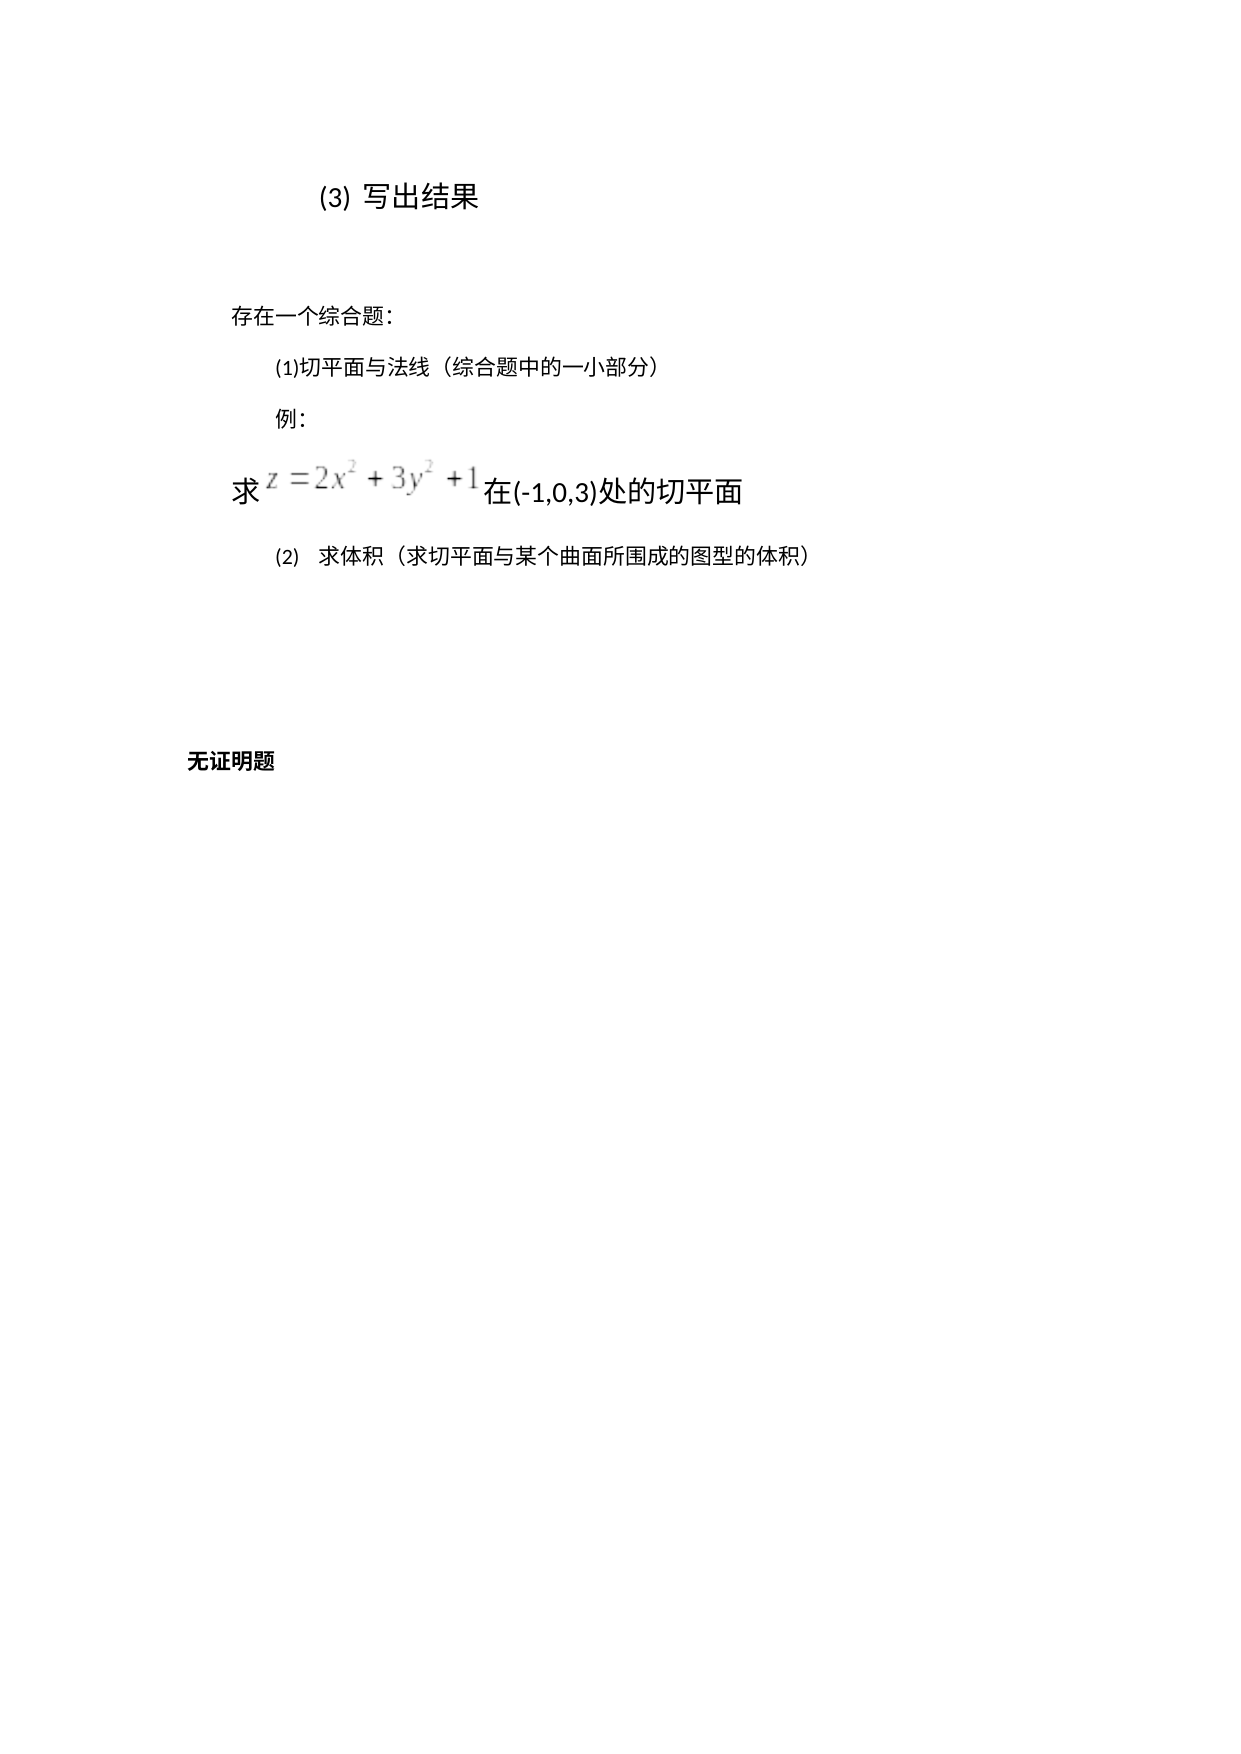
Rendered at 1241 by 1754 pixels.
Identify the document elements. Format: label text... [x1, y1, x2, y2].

list 求体积（求切平面与某个曲面所围成的图型的体积） [231, 538, 1053, 571]
text 存在一个综合题： [187, 298, 1053, 331]
text 无证明题 [187, 744, 1053, 776]
text 例： [231, 402, 1053, 434]
text (1)切平面与法线（综合题中的一小部分） [231, 350, 1053, 382]
text 求在(-1,0,3)处的切平面 [187, 453, 1053, 518]
list 写出结果 [275, 162, 1053, 227]
